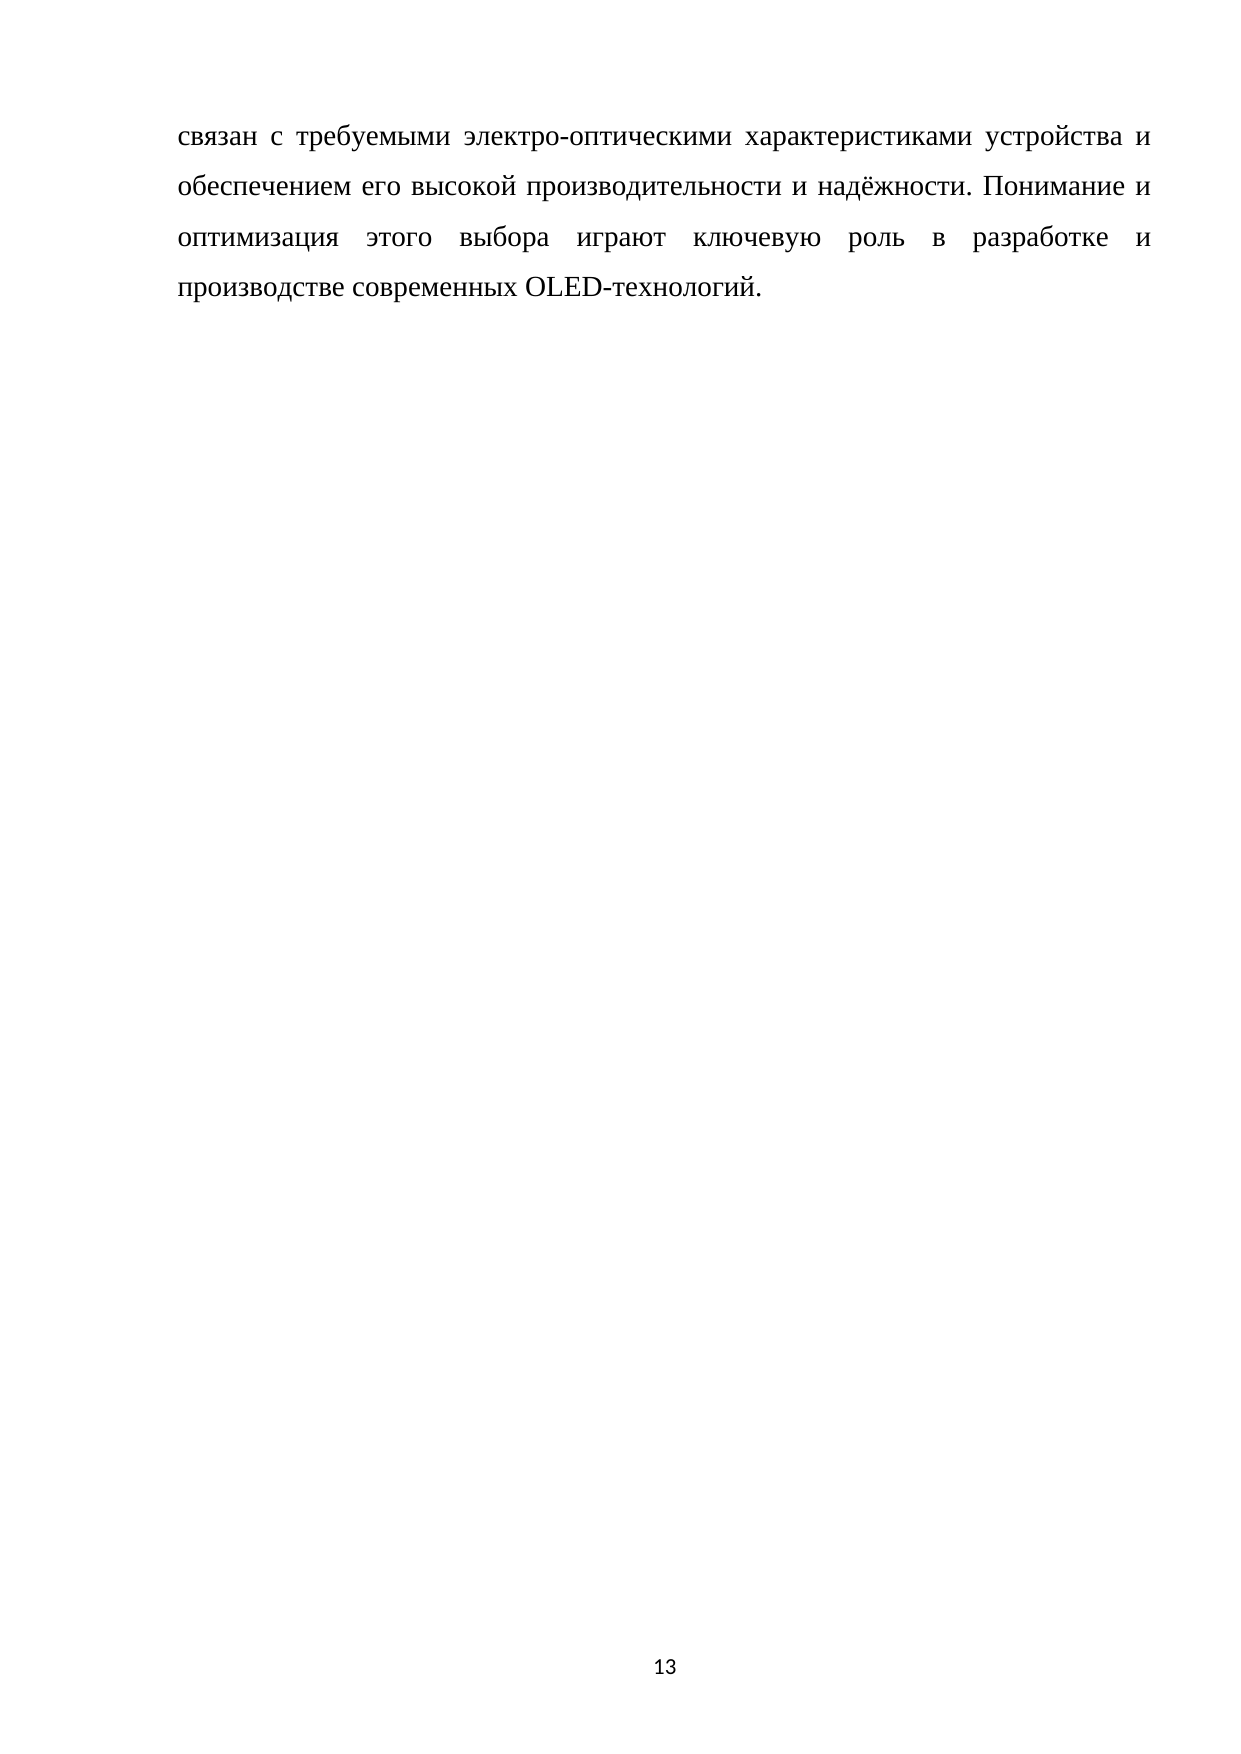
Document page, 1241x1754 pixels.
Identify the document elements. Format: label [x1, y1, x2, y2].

text [177, 118, 1152, 303]
